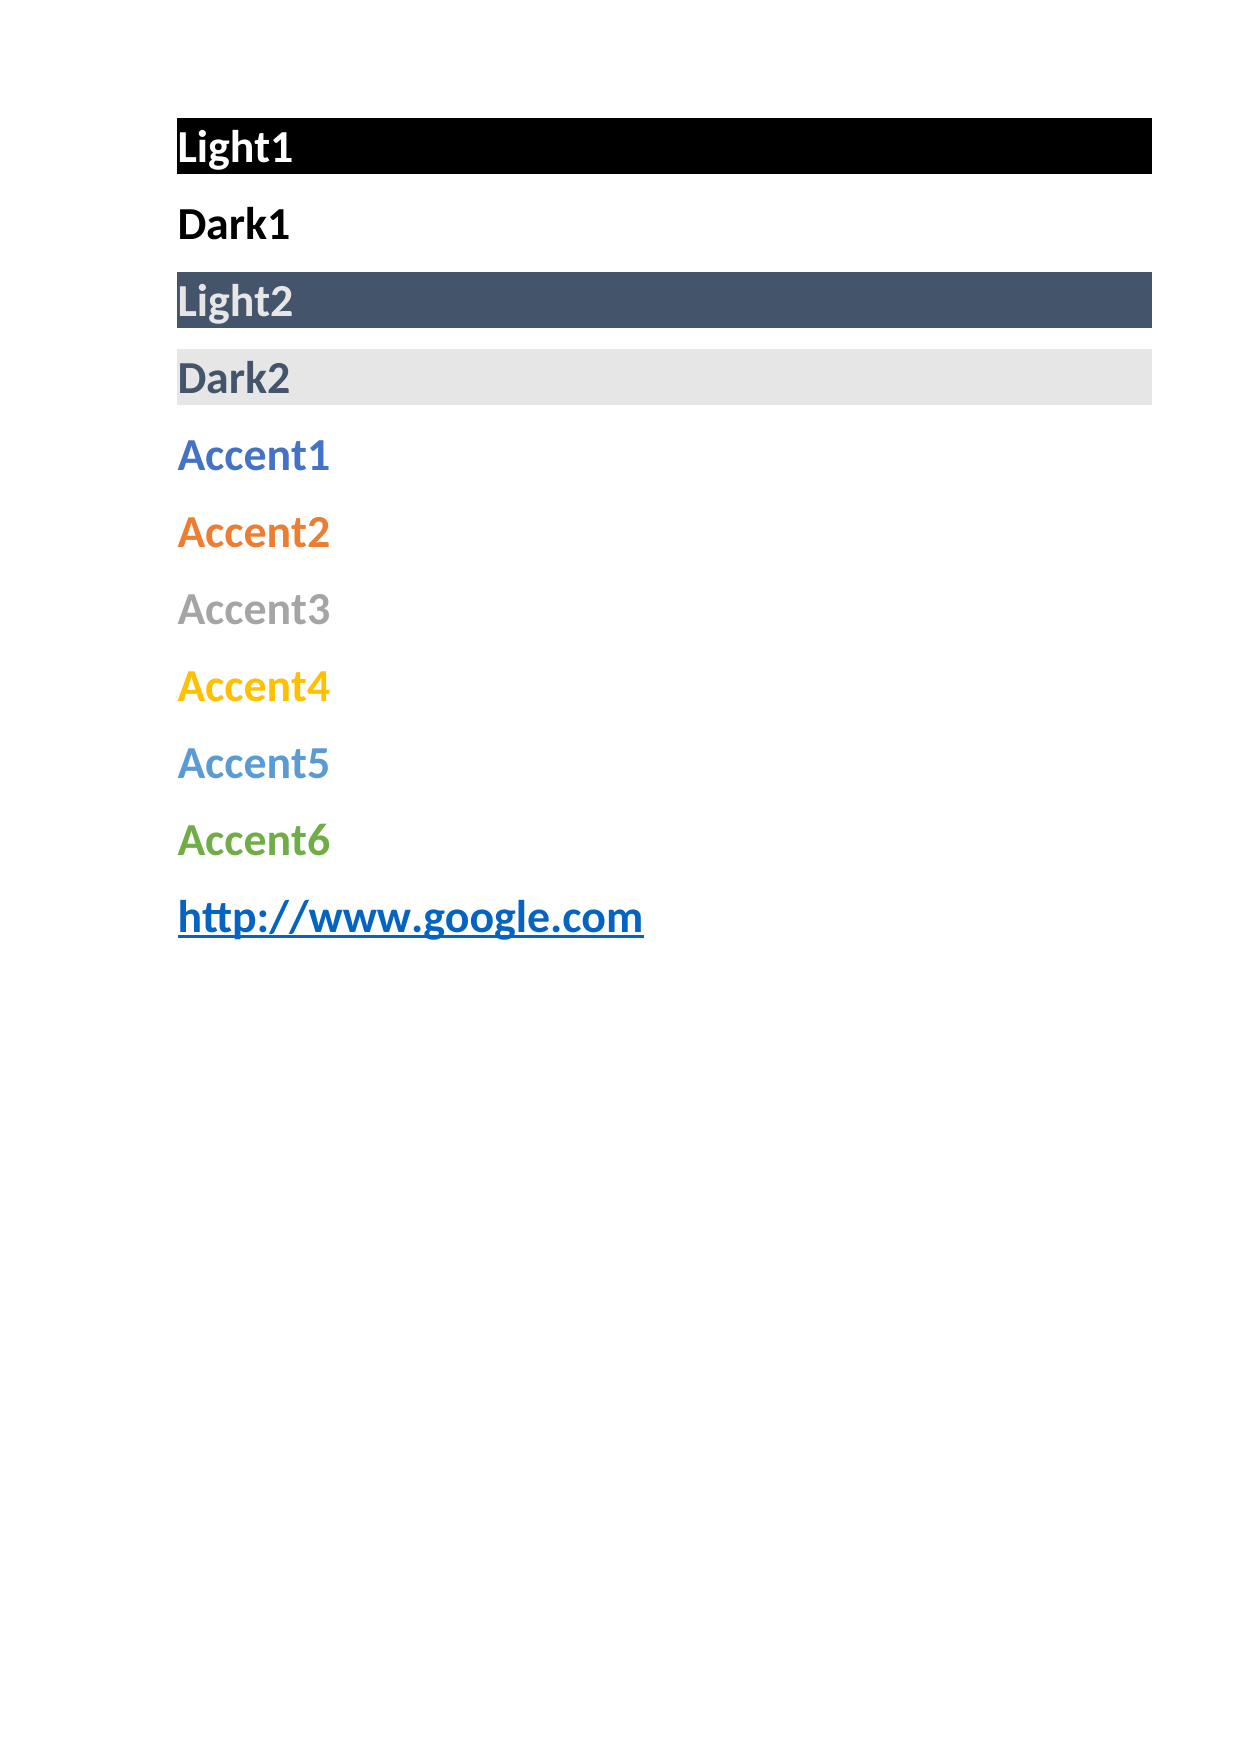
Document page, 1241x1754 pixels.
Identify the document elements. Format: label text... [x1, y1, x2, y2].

text Accent4 [177, 657, 1152, 713]
text Light2 [177, 272, 1152, 328]
text Accent6 [177, 811, 1152, 867]
text Accent5 [177, 734, 1152, 790]
text Accent2 [177, 503, 1152, 559]
text Accent1 [177, 426, 1152, 482]
text Dark2 [177, 349, 1152, 405]
text http://www.google.com [177, 888, 1152, 944]
text Light1 [177, 118, 1152, 174]
text Accent3 [177, 580, 1152, 636]
text Dark1 [177, 195, 1152, 251]
